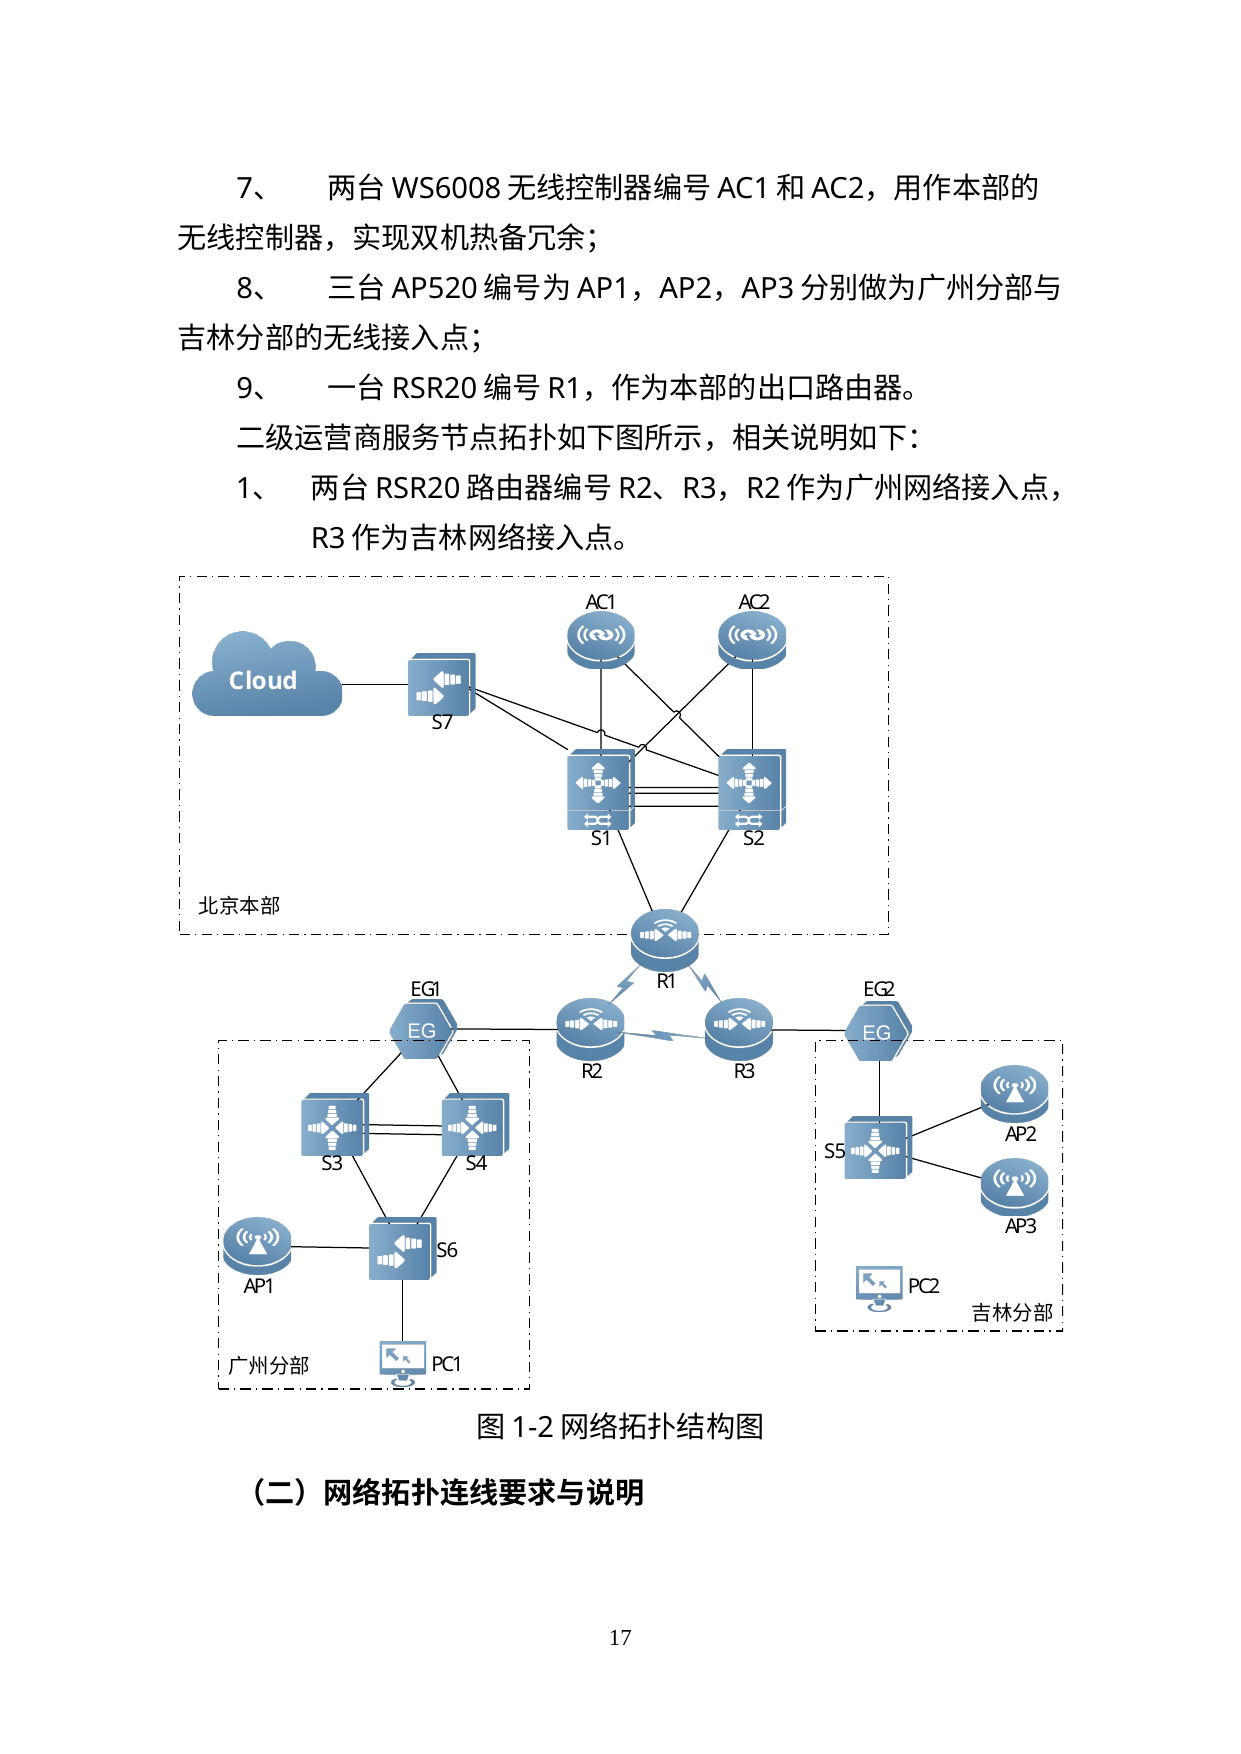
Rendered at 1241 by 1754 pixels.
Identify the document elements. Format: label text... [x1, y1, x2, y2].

text 二级运营商服务节点拓扑如下图所示，相关说明如下： [236, 409, 1063, 459]
list 两台RSR20路由器编号R2、R3，R2作为广州网络接入点，R3作为吉林网络接入点。 [236, 459, 1063, 559]
list 三台AP520编号为AP1，AP2，AP3分别做为广州分部与吉林分部的无线接入点； [177, 259, 1063, 359]
text （二）网络拓扑连线要求与说明 [177, 1463, 1063, 1513]
list 图1-2网络拓扑结构图 [177, 1404, 1063, 1446]
list 一台RSR20编号R1，作为本部的出口路由器。 [177, 359, 1063, 409]
list 两台WS6008无线控制器编号AC1和AC2，用作本部的无线控制器，实现双机热备冗余； [177, 159, 1063, 259]
